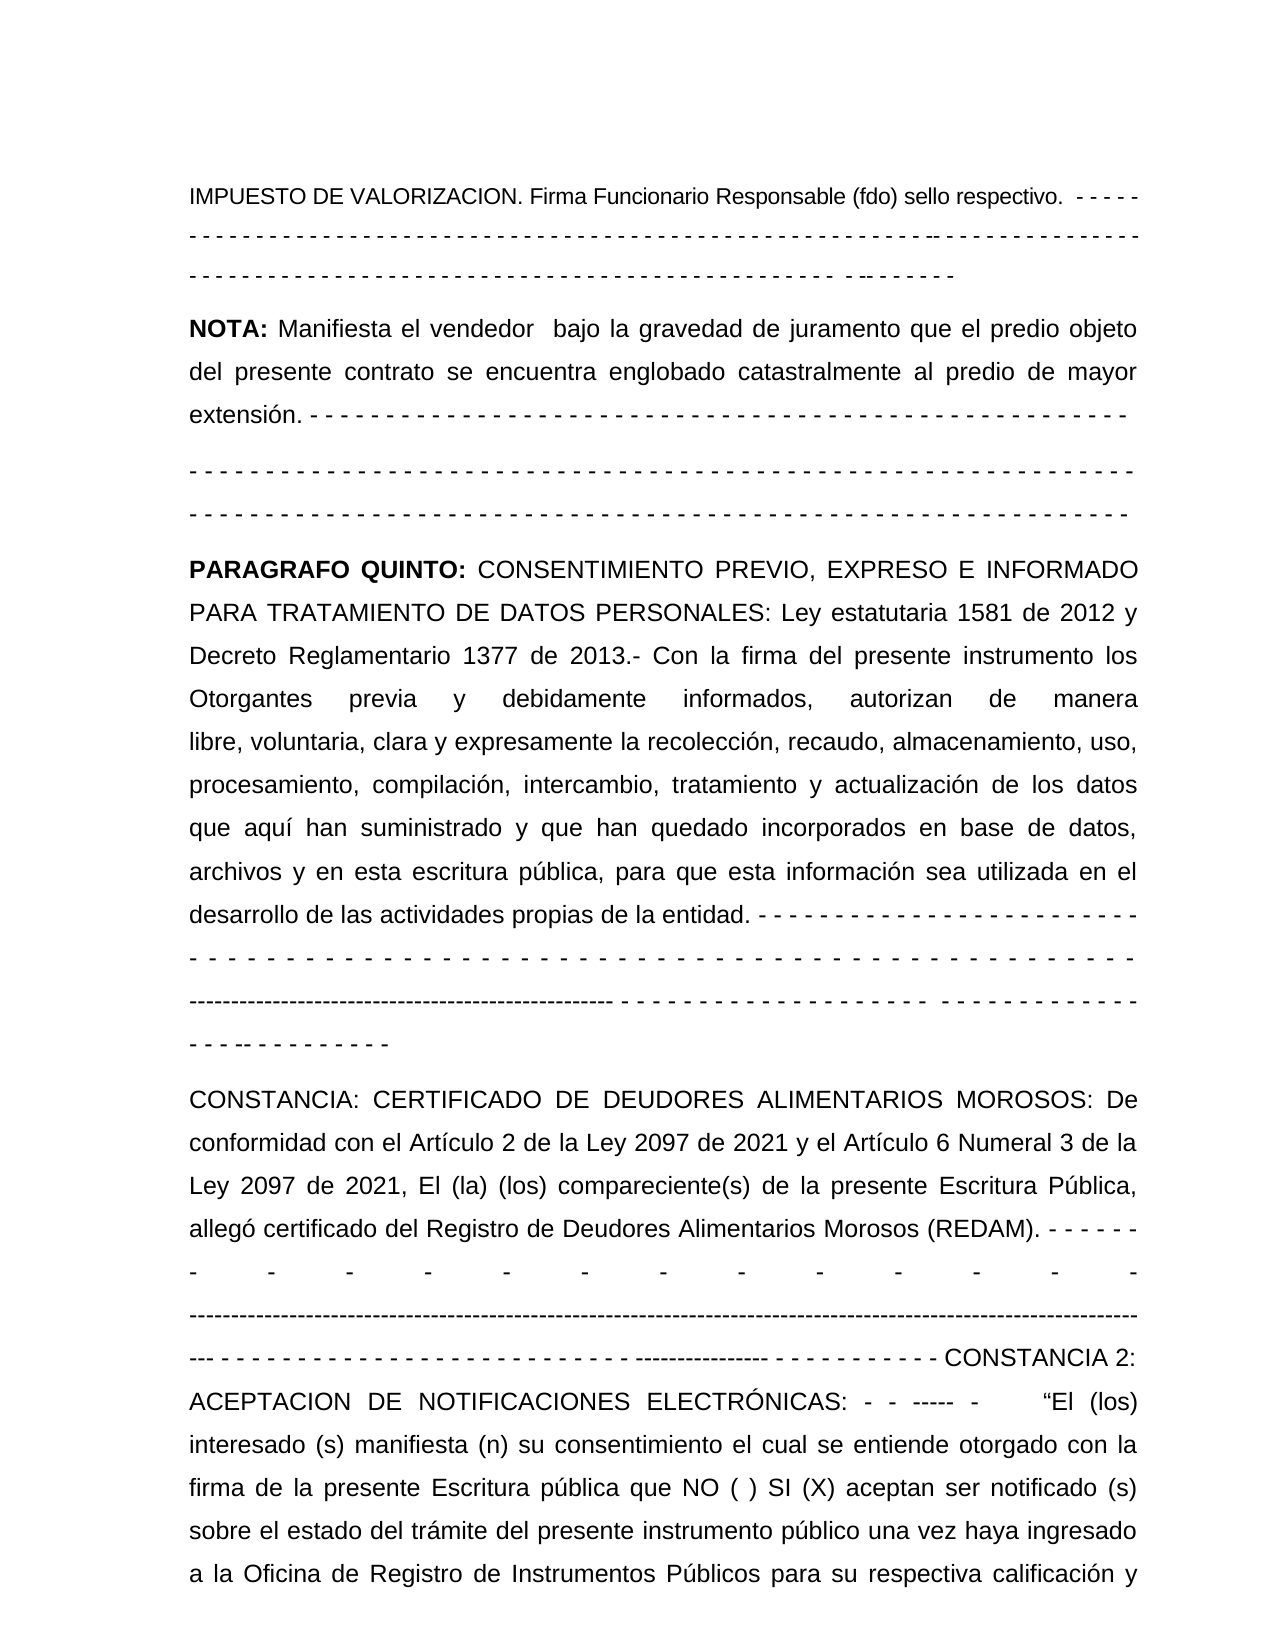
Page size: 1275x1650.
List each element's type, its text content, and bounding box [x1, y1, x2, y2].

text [189, 183, 1139, 288]
text PARAGRAFO QUINTO: CONSENTIMIENTO PREVIO, EXPRESO E INFORMADO PARA TRATAMIENTO DE DATOS PERSONALES: Ley estatutaria 1581 de 2012 y Decreto Reglamentario 1377 de 2013.- Con la firma del presente instrumento los Otorgantes previa y debidamente informados, autorizan de manera libre, voluntaria, clara y expresamente la recolección, recaudo, almacenamiento, uso, procesamiento, compilación, intercambio, tratamiento y actualización de los datos que aquí han suministrado y que han quedado incorporados en base de datos, archivos y en esta escritura pública, para que esta información sea utilizada en el desarrollo de las actividades propias de la entidad. - - - - - - - - - - - - - - - - - - - - - - - - - - - - - - - - - - - - - - - - - - - - - - - - - - - - - - - - - - - - - - - - - - - - - - - - - - --------------------------------------------------- - - - - - - - - - - - - - - - - - - - - - - - - - - - - - - - - - - - - -- - - - - - - - - - [189, 554, 1139, 1058]
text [189, 1084, 1139, 1588]
text NOTA: Manifiesta el vendedor bajo la gravedad de juramento que el predio objeto del presente contrato se encuentra englobado catastralmente al predio de mayor extensión. - - - - - - - - - - - - - - - - - - - - - - - - - - - - - - - - - - - - - - - - - - - - - - - - - - - - - - [189, 314, 1139, 429]
